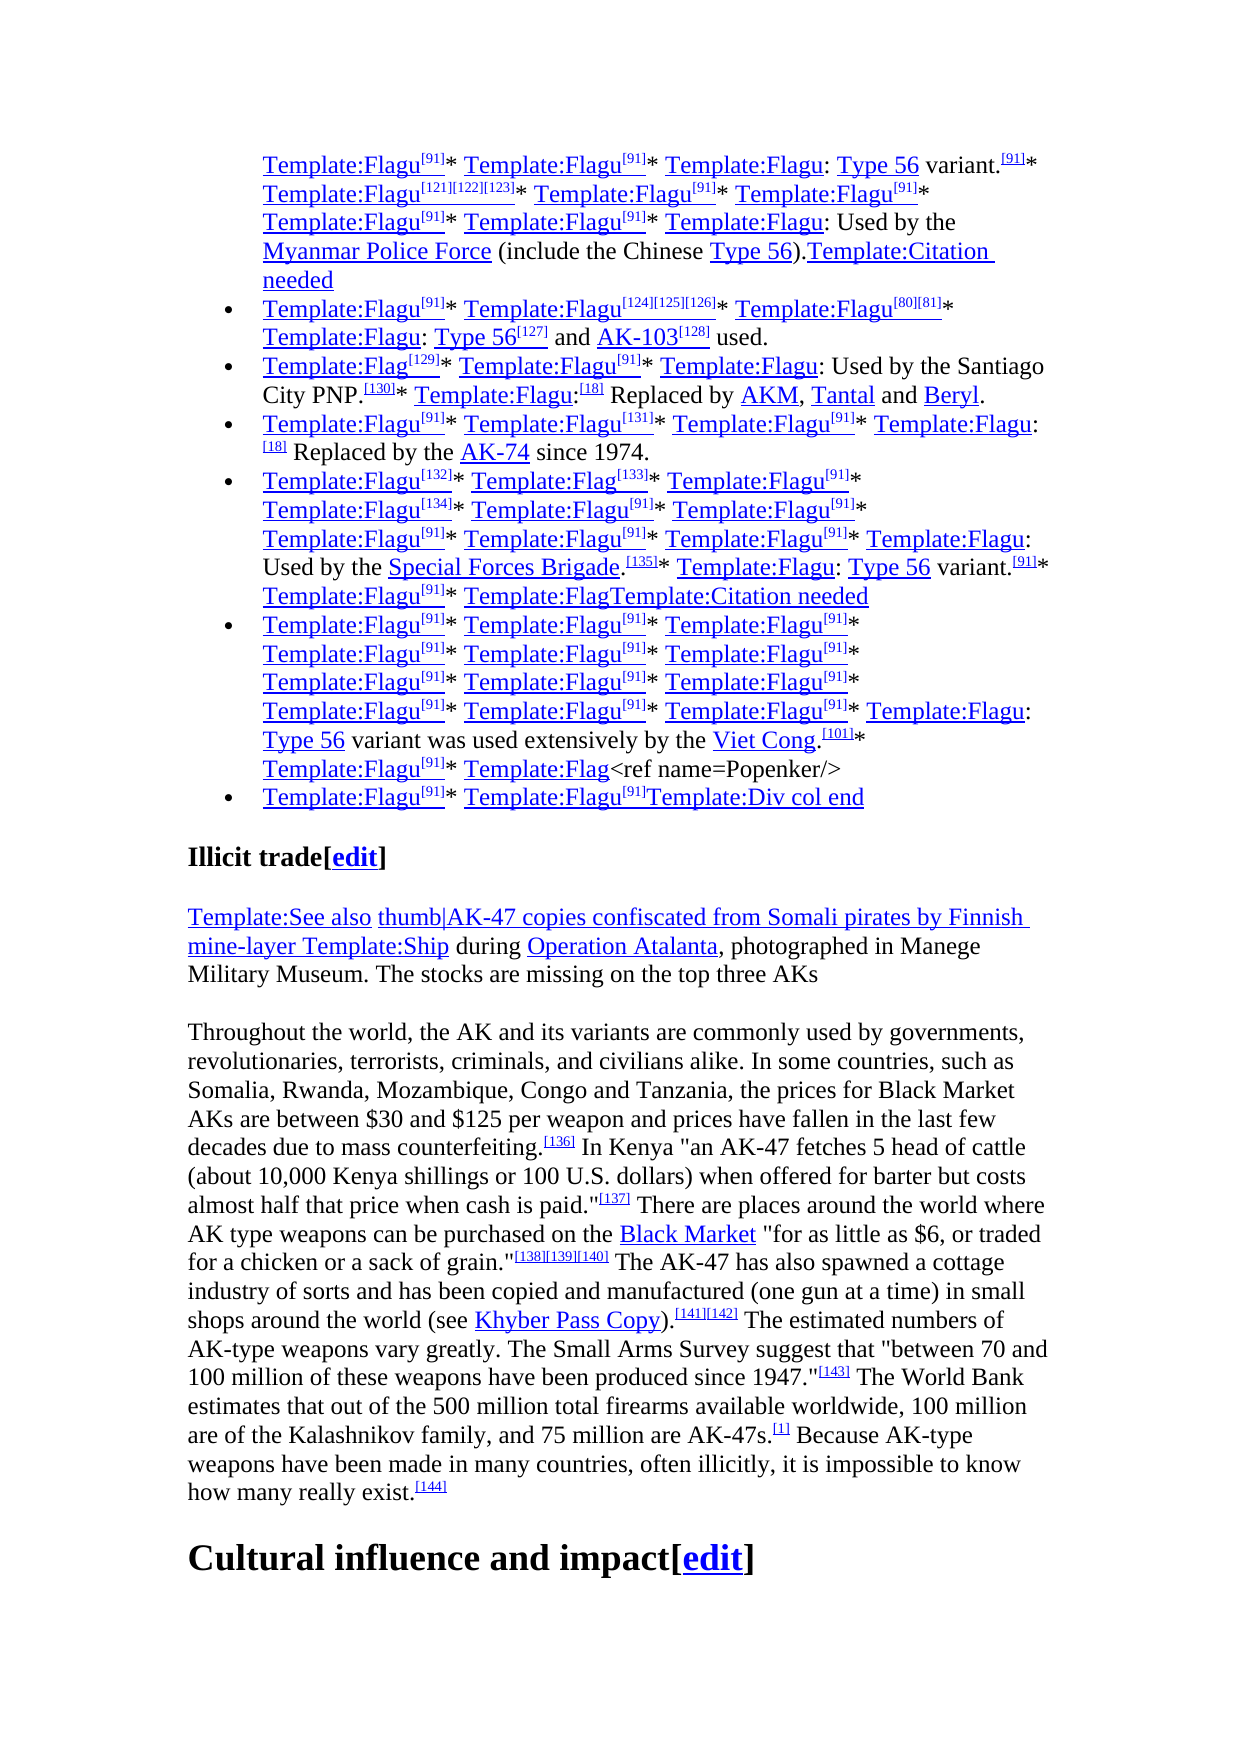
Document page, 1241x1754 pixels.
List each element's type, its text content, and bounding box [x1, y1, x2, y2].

list Template:Flagu[91]* Template:Flagu[124][125][126]* Template:Flagu[80][81]* Template:Flagu: Type 56[127] and AK-103[128] used. [225, 294, 1053, 351]
list Template:Flagu[91]* Template:Flagu[91]Template:Div col end [225, 782, 1053, 811]
list Template:Flagu[91]* Template:Flagu[131]* Template:Flagu[91]* Template:Flagu:[18] Replaced by the AK-74 since 1974. [225, 409, 1053, 466]
text Template:See also thumb|AK-47 copies confiscated from Somali pirates by Finnish mine-layer Template:Ship during Operation Atalanta, photographed in Manege Military Museum. The stocks are missing on the top three AKs [187, 902, 1053, 988]
text Throughout the world, the AK and its variants are commonly used by governments, revolutionaries, terrorists, criminals, and civilians alike. In some countries, such as Somalia, Rwanda, Mozambique, Congo and Tanzania, the prices for Black Market AKs are between $30 and $125 per weapon and prices have fallen in the last few decades due to mass counterfeiting.[136] In Kenya "an AK-47 fetches 5 head of cattle (about 10,000 Kenya shillings or 100 U.S. dollars) when offered for barter but costs almost half that price when cash is paid."[137] There are places around the world where AK type weapons can be purchased on the Black Market "for as little as $6, or traded for a chicken or a sack of grain."[138][139][140] The AK-47 has also spawned a cottage industry of sorts and has been copied and manufactured (one gun at a time) in small shops around the world (see Khyber Pass Copy).[141][142] The estimated numbers of AK-type weapons vary greatly. The Small Arms Survey suggest that "between 70 and 100 million of these weapons have been produced since 1947."[143] The World Bank estimates that out of the 500 million total firearms available worldwide, 100 million are of the Kalashnikov family, and 75 million are AK-47s.[1] Because AK-type weapons have been made in many countries, often illicitly, it is impossible to know how many really exist.[144] [187, 1017, 1053, 1506]
list Template:Flagu[132]* Template:Flag[133]* Template:Flagu[91]* Template:Flagu[134]* Template:Flagu[91]* Template:Flagu[91]* Template:Flagu[91]* Template:Flagu[91]* Template:Flagu[91]* Template:Flagu: Used by the Special Forces Brigade.[135]* Template:Flagu: Type 56 variant.[91]* Template:Flagu[91]* Template:FlagTemplate:Citation needed [225, 466, 1053, 610]
subtitle Illicit trade[edit] [187, 840, 1053, 873]
list Template:Flagu[91]* Template:Flagu[91]* Template:Flagu[91]* Template:Flagu[91]* Template:Flagu[91]* Template:Flagu[91]* Template:Flagu[91]* Template:Flagu[91]* Template:Flagu[91]* Template:Flagu[91]* Template:Flagu[91]* Template:Flagu[91]* Template:Flagu: Type 56 variant was used extensively by the Viet Cong.[101]* Template:Flagu[91]* Template:Flag<ref name=Popenker/> [225, 610, 1053, 782]
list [225, 150, 1053, 294]
subtitle Cultural influence and impact[edit] [187, 1535, 1053, 1578]
list Template:Flag[129]* Template:Flagu[91]* Template:Flagu: Used by the Santiago City PNP.[130]* Template:Flagu:[18] Replaced by AKM, Tantal and Beryl. [225, 351, 1053, 409]
